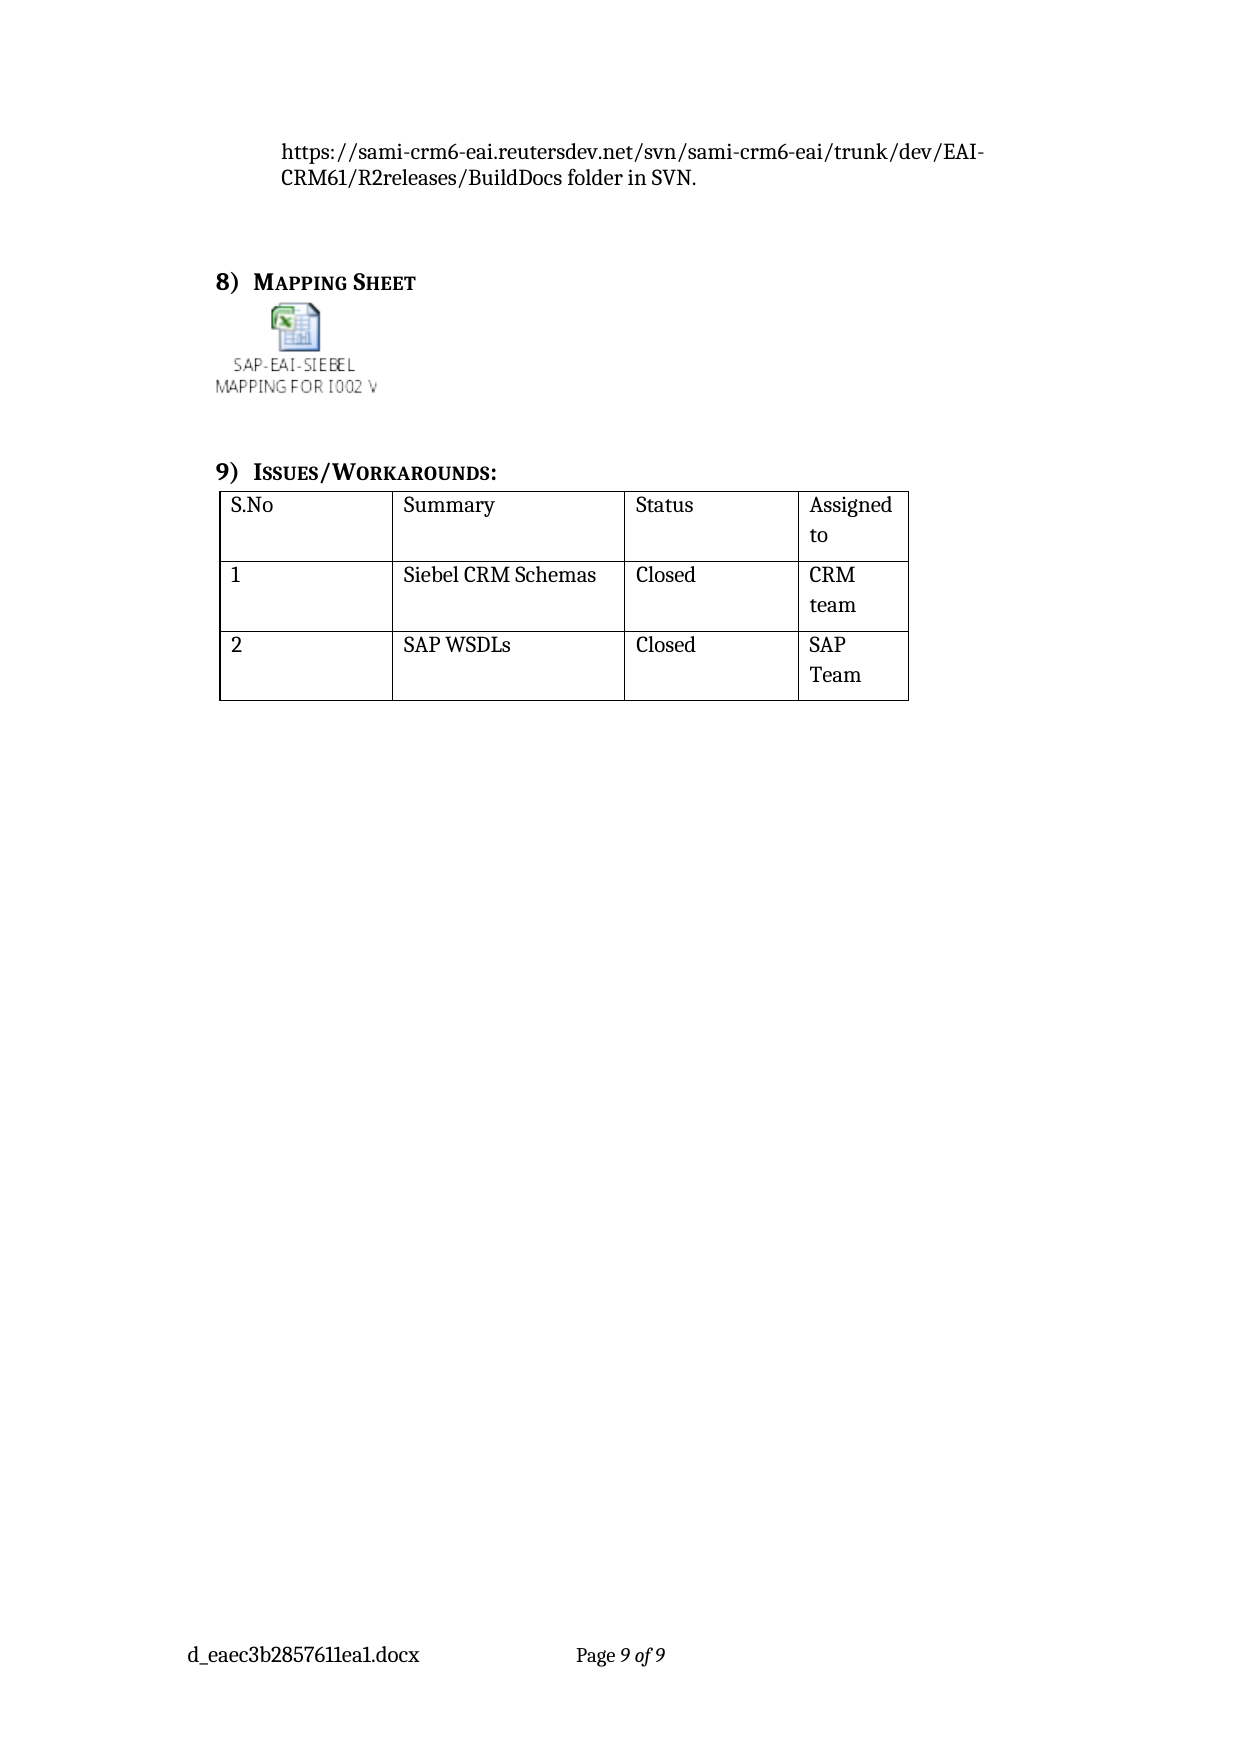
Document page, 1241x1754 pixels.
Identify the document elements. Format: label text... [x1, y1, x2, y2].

table_header S.No [221, 492, 392, 561]
table_cell 2 [221, 632, 392, 700]
subtitle Issues/Workarounds: [216, 458, 1031, 487]
table_cell Siebel CRM Schemas [393, 562, 624, 631]
table_header Assigned to [799, 492, 908, 561]
table_cell SAP WSDLs [393, 632, 624, 700]
table_cell 1 [221, 562, 392, 631]
table_cell CRM team [799, 562, 908, 631]
table_cell Closed [625, 632, 798, 700]
table_cell SAP Team [799, 632, 908, 700]
subtitle Mapping Sheet [216, 268, 1031, 297]
table_header Status [625, 492, 798, 561]
text https://sami-crm6-eai.reutersdev.net/svn/sami-crm6-eai/trunk/dev/EAI-CRM61/R2releases/BuildDocs folder in SVN. [281, 139, 1031, 192]
table_header Summary [393, 492, 624, 561]
table_cell Closed [625, 562, 798, 631]
